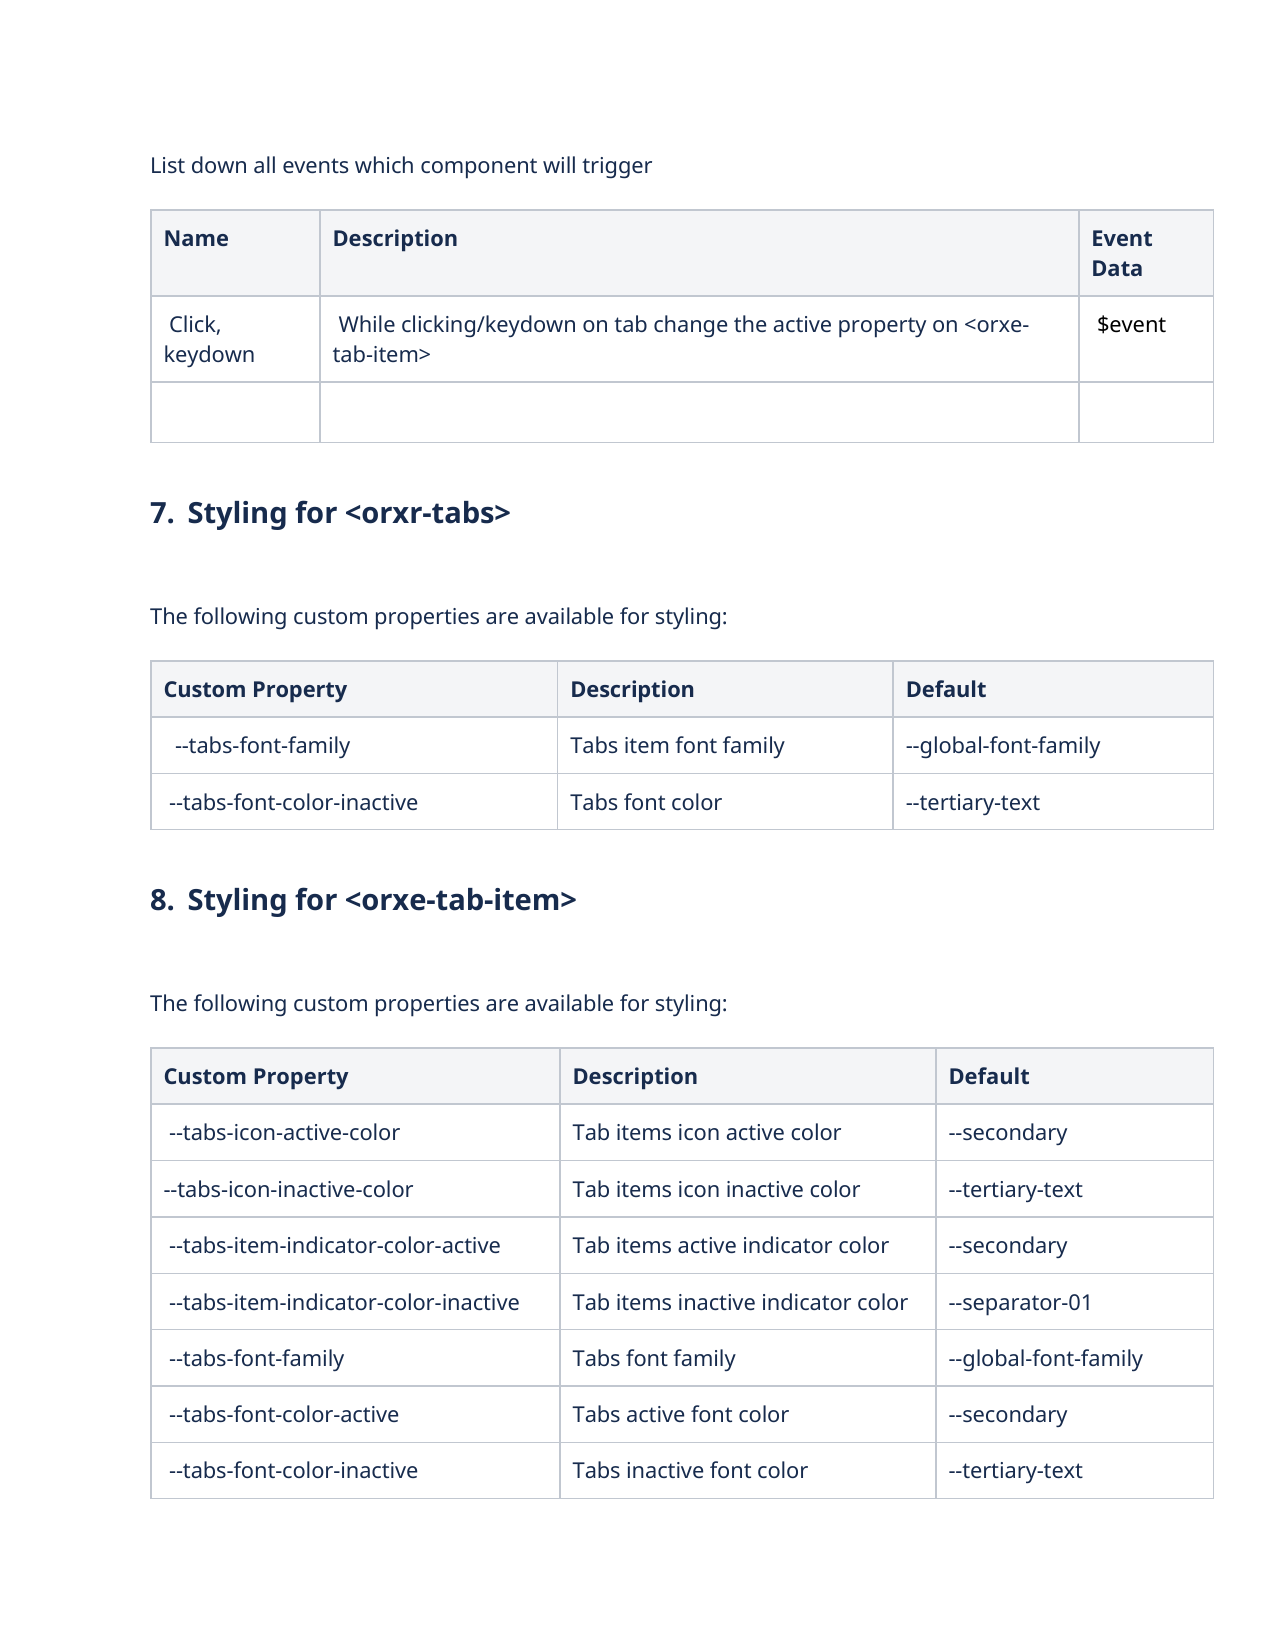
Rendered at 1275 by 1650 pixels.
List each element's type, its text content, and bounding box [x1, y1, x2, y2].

table_cell --tabs-font-color-inactive [152, 1443, 559, 1498]
table_cell --secondary [937, 1387, 1213, 1441]
table_header Default [894, 662, 1213, 716]
table_cell --tabs-font-color-inactive [152, 774, 557, 829]
table_cell [1080, 383, 1213, 442]
table_header Custom Property [152, 662, 557, 716]
table_cell [321, 383, 1078, 442]
table_header Description [561, 1049, 935, 1103]
table_header Description [558, 662, 892, 716]
table_header Name [152, 211, 319, 295]
table_cell --tabs-font-family [152, 1330, 559, 1385]
table_cell --tabs-item-indicator-color-inactive [152, 1274, 559, 1329]
table_cell $event [1080, 297, 1213, 381]
table_cell Tabs inactive font color [561, 1443, 935, 1498]
table_cell [152, 383, 319, 442]
table_cell Tab items active indicator color [561, 1218, 935, 1272]
table_cell --tertiary-text [894, 774, 1213, 829]
table_header Default [937, 1049, 1213, 1103]
table_cell Tab items icon inactive color [561, 1161, 935, 1216]
table_header Custom Property [152, 1049, 559, 1103]
table_header Description [321, 211, 1078, 295]
list Styling for <orxr-tabs> [150, 492, 1125, 532]
table_cell --tabs-item-indicator-color-active [152, 1218, 559, 1272]
table_header Event Data [1080, 211, 1213, 295]
table_cell Tabs active font color [561, 1387, 935, 1441]
table_cell --tabs-font-color-active [152, 1387, 559, 1441]
table_cell Tab items inactive indicator color [561, 1274, 935, 1329]
table_cell --secondary [937, 1218, 1213, 1272]
subtitle Styling for <orxe-tab-item> [150, 879, 1125, 919]
text The following custom properties are available for styling: [150, 601, 1125, 631]
table_cell Tab items icon active color [561, 1105, 935, 1160]
table_cell --tabs-icon-inactive-color [152, 1161, 559, 1216]
table_cell --global-font-family [937, 1330, 1213, 1385]
table_cell --tertiary-text [937, 1161, 1213, 1216]
table_cell Click, keydown [152, 297, 319, 381]
table_cell --secondary [937, 1105, 1213, 1160]
table_cell --tabs-icon-active-color [152, 1105, 559, 1160]
table_cell --tertiary-text [937, 1443, 1213, 1498]
table_cell --tabs-font-family [152, 718, 557, 773]
text List down all events which component will trigger [150, 150, 1125, 180]
table_cell Tabs font family [561, 1330, 935, 1385]
table_cell Tabs font color [558, 774, 892, 829]
text The following custom properties are available for styling: [150, 988, 1125, 1018]
table_cell --separator-01 [937, 1274, 1213, 1329]
table_cell While clicking/keydown on tab change the active property on <orxe-tab-item> [321, 297, 1078, 381]
table_cell Tabs item font family [558, 718, 892, 773]
table_cell --global-font-family [894, 718, 1213, 773]
